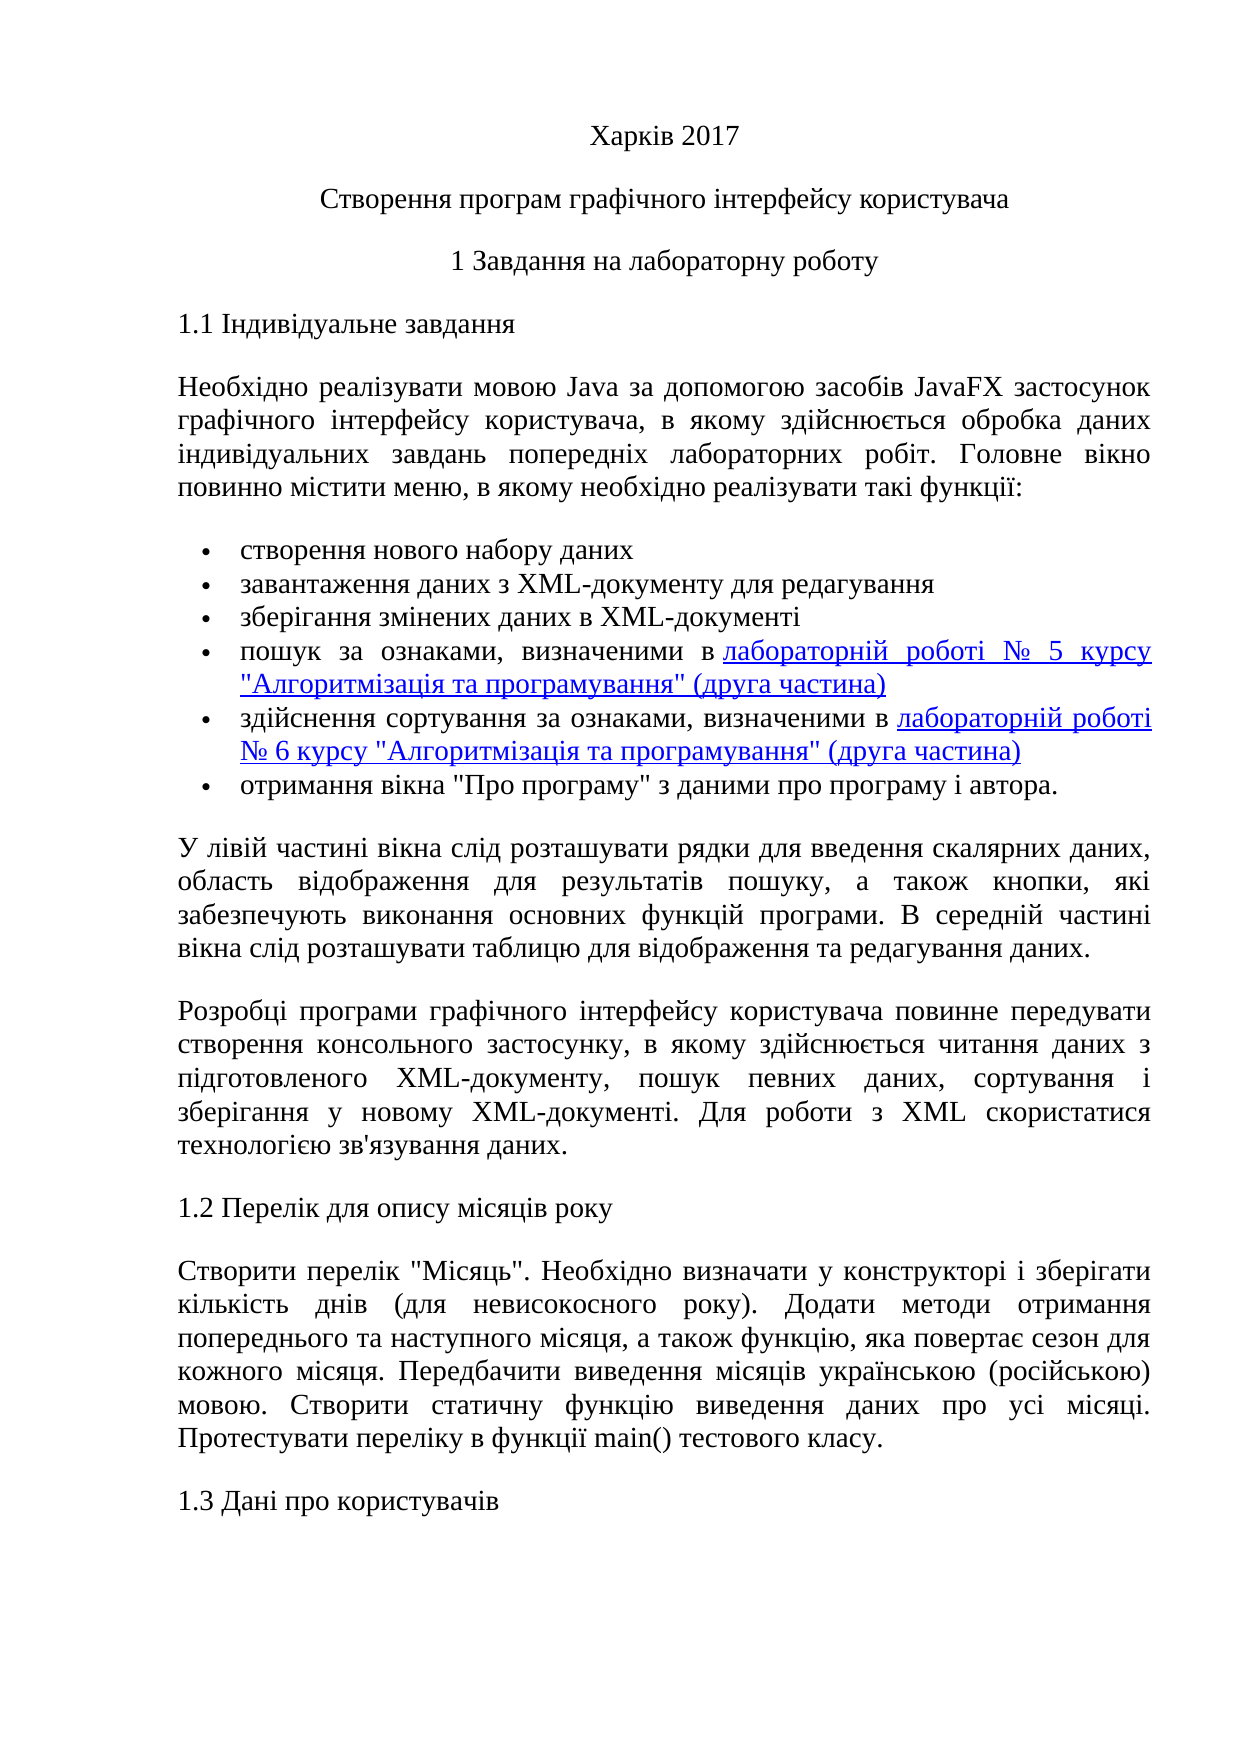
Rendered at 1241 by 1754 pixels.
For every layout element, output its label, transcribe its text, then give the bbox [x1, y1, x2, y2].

list завантаження даних з XML-документу для редагування [202, 566, 1152, 599]
text Харків 2017 [177, 118, 1152, 152]
list отримання вікна "Про програму" з даними про програму і автора. [202, 767, 1152, 801]
list створення нового набору даних [202, 532, 1152, 566]
text Створення програм графічного інтерфейсу користувача [177, 181, 1152, 214]
text Необхідно реалізувати мовою Java за допомогою засобів JavaFX застосунок графічного інтерфейсу користувача, в якому здійснюється обробка даних індивідуальних завдань попередніх лабораторних робіт. Головне вікно повинно містити меню, в якому необхідно реалізувати такі функції: [177, 369, 1152, 503]
list зберігання змінених даних в XML-документі [202, 599, 1152, 633]
list здійснення сортування за ознаками, визначеними в лабораторній роботі № 6 курсу "Алгоритмізація та програмування" (друга частина) [202, 700, 1152, 767]
text 1.3 Дані про користувачів [177, 1483, 1152, 1517]
text У лівій частині вікна слід розташувати рядки для введення скалярних даних, область відображення для результатів пошуку, а також кнопки, які забезпечують виконання основних функцій програми. В середній частині вікна слід розташувати таблицю для відображення та редагування даних. [177, 830, 1152, 964]
text 1.1 Індивідуальне завдання [177, 306, 1152, 340]
text 1 Завдання на лабораторну роботу [177, 243, 1152, 277]
list пошук за ознаками, визначеними в лабораторній роботі № 5 курсу "Алгоритмізація та програмування" (друга частина) [202, 633, 1152, 700]
text 1.2 Перелік для опису місяців року [177, 1190, 1152, 1223]
text Розробці програми графічного інтерфейсу користувача повинне передувати створення консольного застосунку, в якому здійснюється читання даних з підготовленого XML-документу, пошук певних даних, сортування і зберігання у новому XML-документі. Для роботи з XML скористатися технологією зв'язування даних. [177, 993, 1152, 1161]
text Створити перелік "Місяць". Необхідно визначати у конструкторі і зберігати кількість днів (для невисокосного року). Додати методи отримання попереднього та наступного місяця, а також функцію, яка повертає сезон для кожного місяця. Передбачити виведення місяців українською (російською) мовою. Створити статичну функцію виведення даних про усі місяці. Протестувати переліку в функції main() тестового класу. [177, 1253, 1152, 1454]
